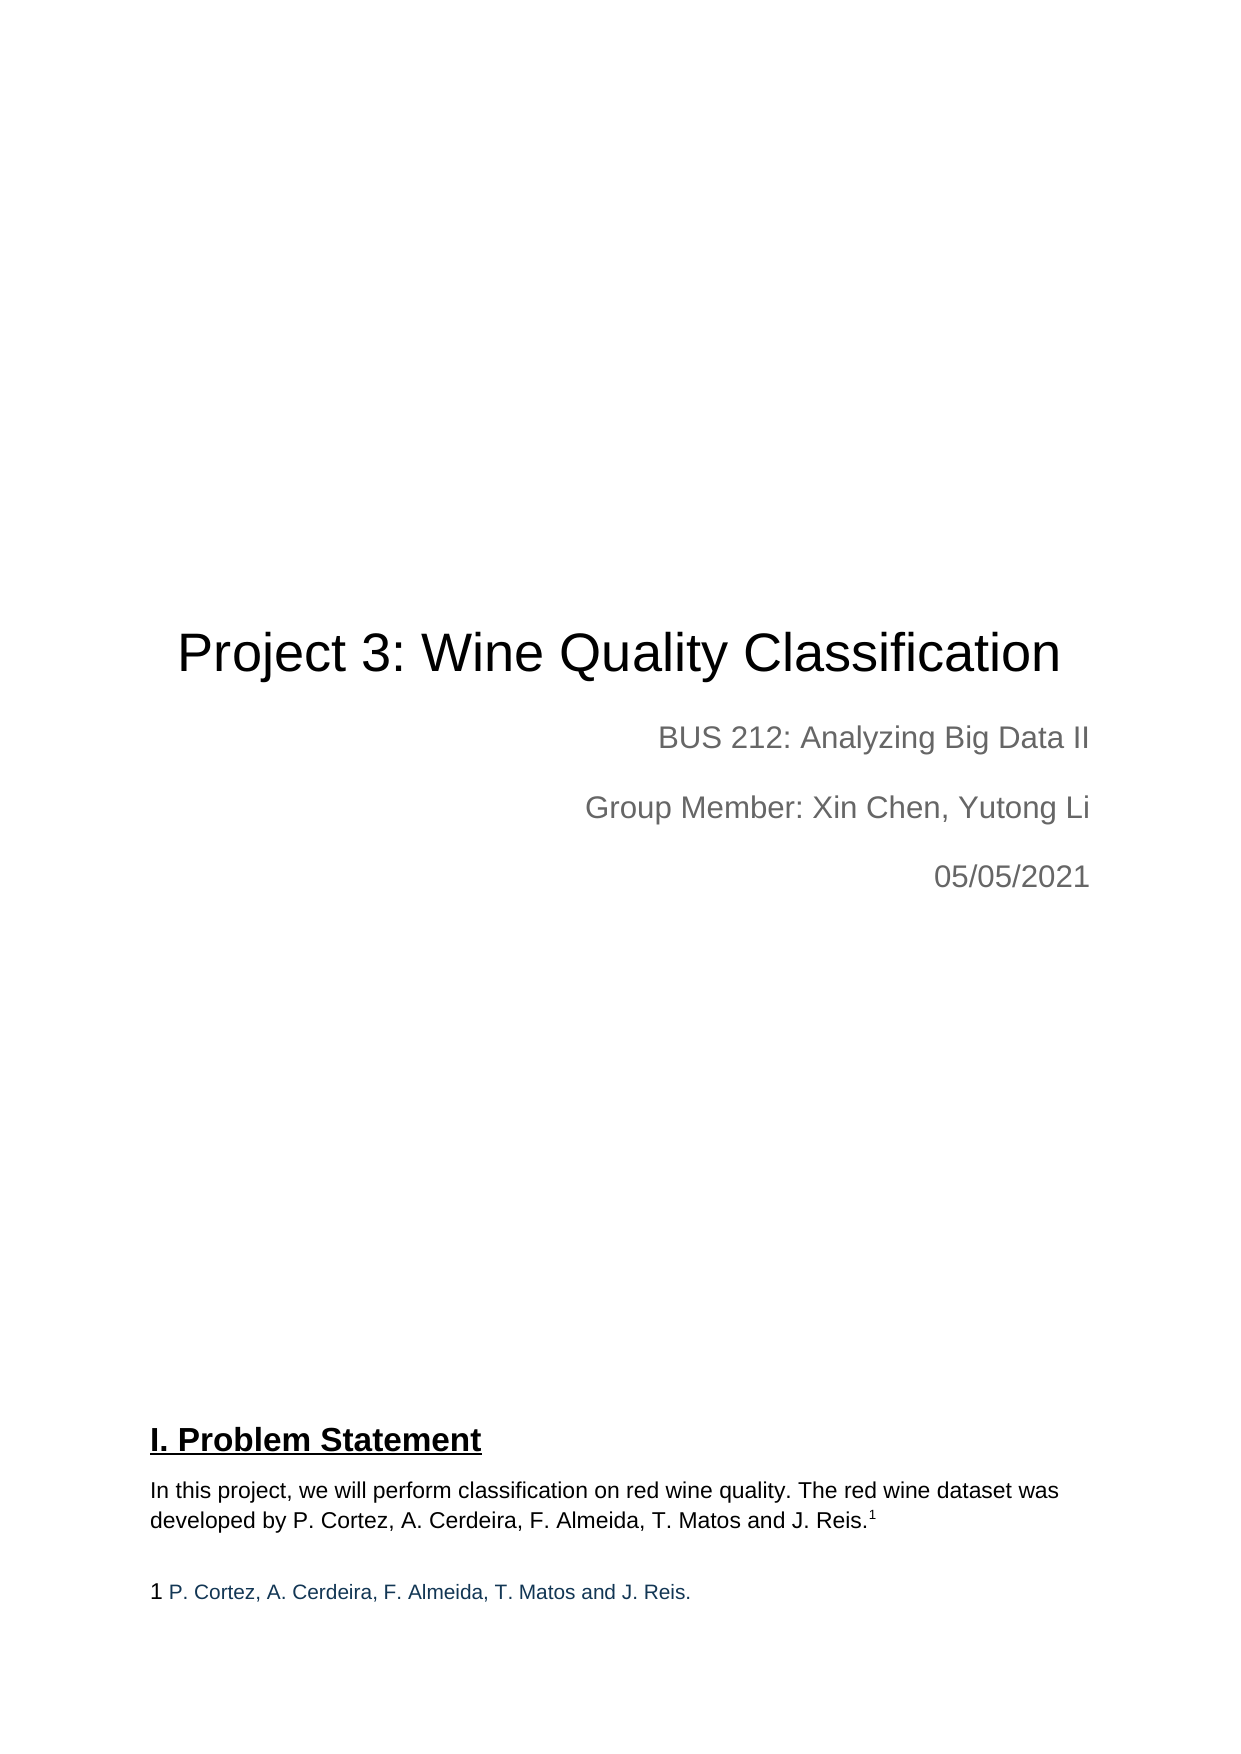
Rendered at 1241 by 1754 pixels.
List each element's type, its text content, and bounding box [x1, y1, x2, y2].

text In this project, we will perform classification on red wine quality. The red wine dataset was developed by P. Cortez, A. Cerdeira, F. Almeida, T. Matos and J. Reis. [150, 1477, 1090, 1533]
subtitle BUS 212: Analyzing Big Data II [150, 719, 1090, 755]
subtitle I. Problem Statement [150, 1420, 1090, 1458]
title Project 3: Wine Quality Classification [150, 621, 1090, 683]
text 05/05/2021 [150, 858, 1090, 894]
subtitle Group Member: Xin Chen, Yutong Li [150, 789, 1090, 824]
